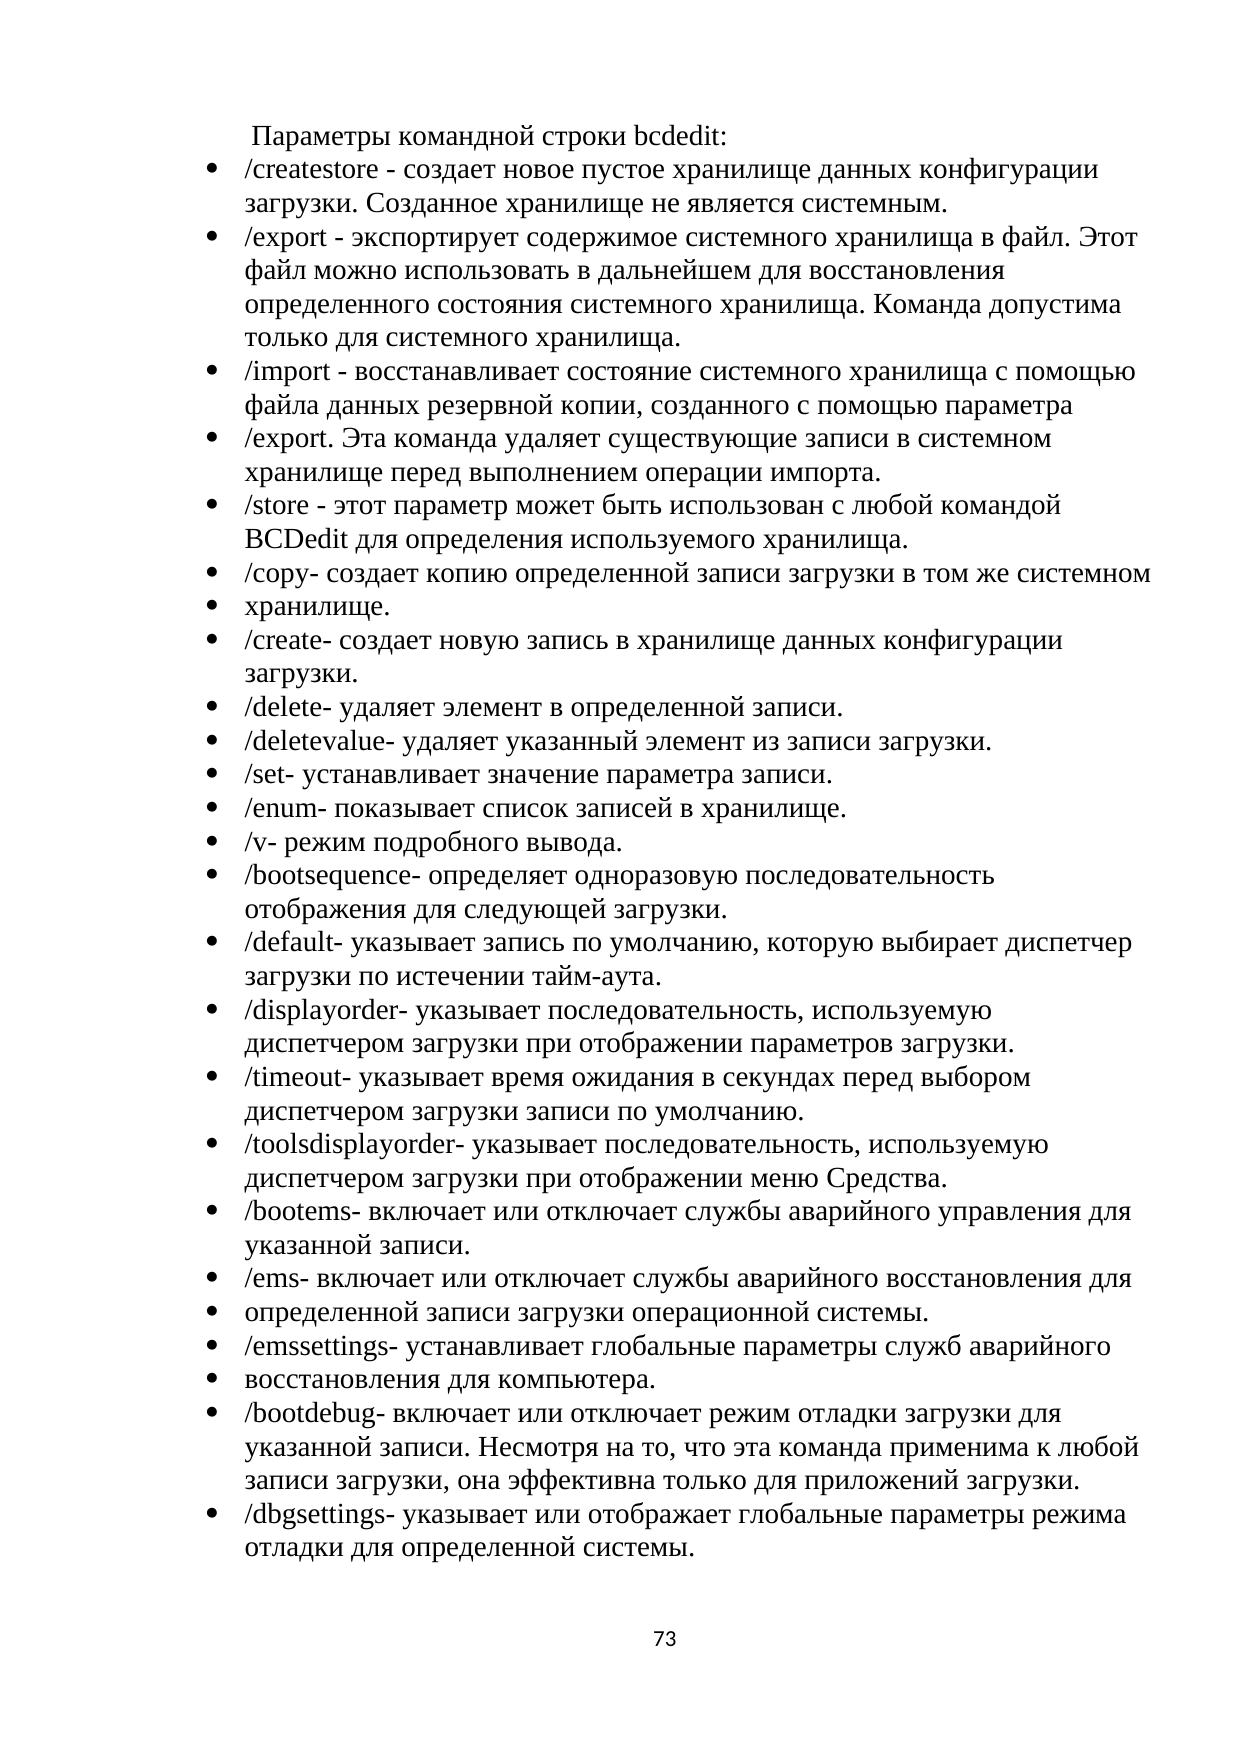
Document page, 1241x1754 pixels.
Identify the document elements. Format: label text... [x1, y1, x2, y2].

list /import - восстанавливает состояние системного хранилища с помощью файла данных резервной копии, созданного с помощью параметра [207, 353, 1152, 420]
list /delete- удаляет элемент в определенной записи. [207, 689, 1152, 723]
list /enum- показывает список записей в хранилище. [207, 790, 1152, 824]
list /bootsequence- определяет одноразовую последовательность отображения для следующей загрузки. [207, 857, 1152, 924]
list /bootems- включает или отключает службы аварийного управления для указанной записи. [207, 1193, 1152, 1261]
list /set- устанавливает значение параметра записи. [207, 756, 1152, 790]
list /toolsdisplayorder- указывает последовательность, используемую диспетчером загрузки при отображении меню Средства. [207, 1126, 1152, 1193]
list /default- указывает запись по умолчанию, которую выбирает диспетчер загрузки по истечении тайм-аута. [207, 924, 1152, 992]
list /deletevalue- удаляет указанный элемент из записи загрузки. [207, 723, 1152, 756]
list хранилище. [207, 588, 1152, 622]
list /displayorder- указывает последовательность, используемую диспетчером загрузки при отображении параметров загрузки. [207, 992, 1152, 1059]
list /createstore - создает новое пустое хранилище данных конфигурации загрузки. Созданное хранилище не является системным. [207, 152, 1152, 219]
list /timeout- указывает время ожидания в секундах перед выбором диспетчером загрузки записи по умолчанию. [207, 1059, 1152, 1126]
list /bootdebug- включает или отключает режим отладки загрузки для указанной записи. Несмотря на то, что эта команда применима к любой записи загрузки, она эффективна только для приложений загрузки. [207, 1395, 1152, 1496]
list /store - этот параметр может быть использован с любой командой BCDedit для определения используемого хранилища. [207, 487, 1152, 555]
list определенной записи загрузки операционной системы. [207, 1294, 1152, 1328]
list /v- режим подробного вывода. [207, 824, 1152, 857]
list /copy- создает копию определенной записи загрузки в том же системном [207, 555, 1152, 588]
list /export - экспортирует содержимое системного хранилища в файл. Этот файл можно использовать в дальнейшем для восстановления определенного состояния системного хранилища. Команда допустима только для системного хранилища. [207, 219, 1152, 353]
text Параметры командной строки bcdedit: [177, 118, 1152, 152]
list /create- создает новую запись в хранилище данных конфигурации загрузки. [207, 622, 1152, 689]
list восстановления для компьютера. [207, 1361, 1152, 1395]
list /dbgsettings- указывает или отображает глобальные параметры режима отладки для определенной системы. [207, 1496, 1152, 1563]
list /export. Эта команда удаляет существующие записи в системном хранилище перед выполнением операции импорта. [207, 420, 1152, 487]
list /emssettings- устанавливает глобальные параметры служб аварийного [207, 1328, 1152, 1361]
list /ems- включает или отключает службы аварийного восстановления для [207, 1261, 1152, 1294]
